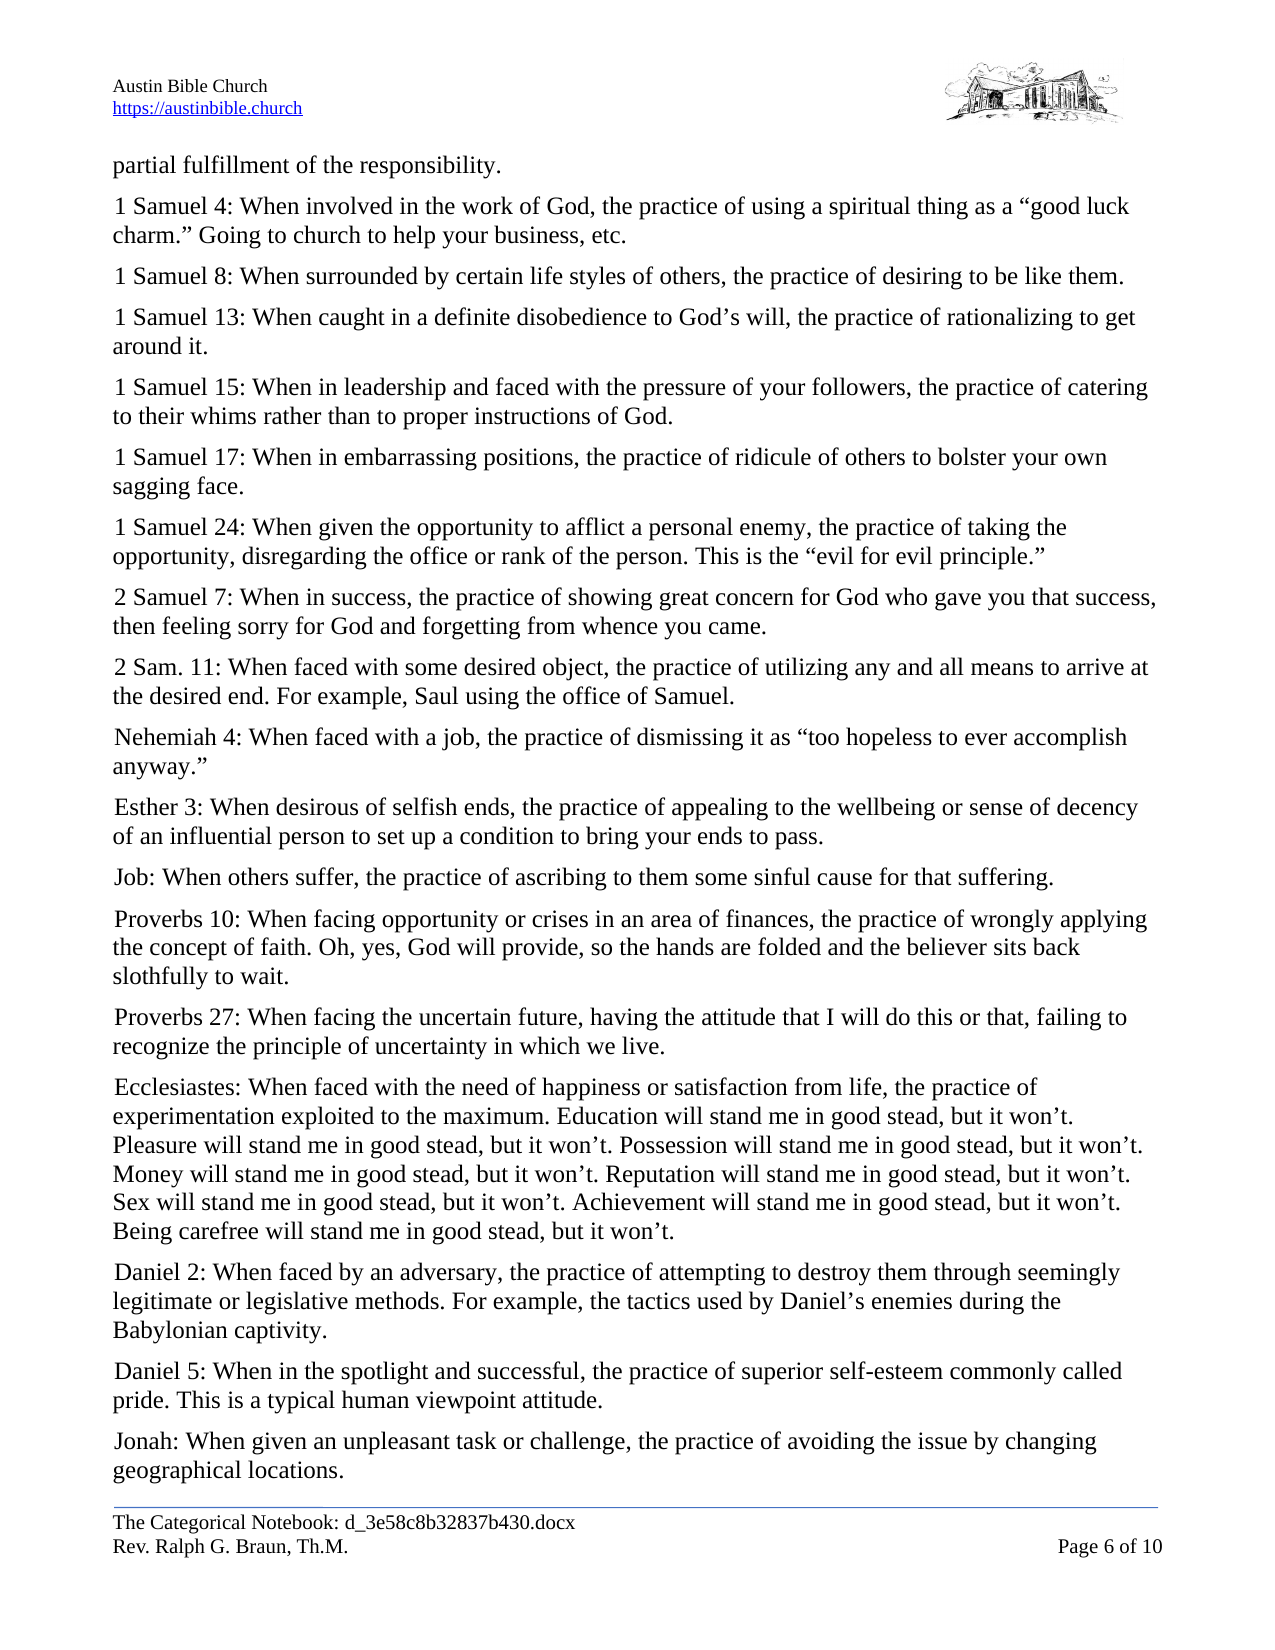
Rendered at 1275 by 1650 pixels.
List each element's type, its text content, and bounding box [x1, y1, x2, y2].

text Proverbs 27: When facing the uncertain future, having the attitude that I will do this or that, failing to recognize the principle of uncertainty in which we live. [112, 1002, 1162, 1060]
text Daniel 5: When in the spotlight and successful, the practice of superior self-esteem commonly called pride. This is a typical human viewpoint attitude. [112, 1356, 1162, 1414]
text Job: When others suffer, the practice of ascribing to them some sinful cause for that suffering. [112, 862, 1162, 891]
text Ecclesiastes: When faced with the need of happiness or satisfaction from life, the practice of experimentation exploited to the maximum. Education will stand me in good stead, but it won’t. Pleasure will stand me in good stead, but it won’t. Possession will stand me in good stead, but it won’t. Money will stand me in good stead, but it won’t. Reputation will stand me in good stead, but it won’t. Sex will stand me in good stead, but it won’t. Achievement will stand me in good stead, but it won’t. Being carefree will stand me in good stead, but it won’t. [112, 1072, 1162, 1245]
text 2 Samuel 7: When in success, the practice of showing great concern for God who gave you that success, then feeling sorry for God and forgetting from whence you came. [112, 582, 1162, 640]
text Esther 3: When desirous of selfish ends, the practice of appealing to the wellbeing or sense of decency of an influential person to set up a condition to bring your ends to pass. [112, 792, 1162, 850]
text 1 Samuel 13: When caught in a definite disobedience to God’s will, the practice of rationalizing to get around it. [112, 302, 1162, 360]
text Nehemiah 4: When faced with a job, the practice of dismissing it as “too hopeless to ever accomplish anyway.” [112, 722, 1162, 780]
text 1 Samuel 17: When in embarrassing positions, the practice of ridicule of others to bolster your own sagging face. [112, 442, 1162, 500]
text Proverbs 10: When facing opportunity or crises in an area of finances, the practice of wrongly applying the concept of faith. Oh, yes, God will provide, so the hands are folded and the believer sits back slothfully to wait. [112, 904, 1162, 990]
text 2 Sam. 11: When faced with some desired object, the practice of utilizing any and all means to arrive at the desired end. For example, Saul using the office of Samuel. [112, 652, 1162, 710]
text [112, 150, 1162, 179]
picture [944, 58, 1124, 125]
text Jonah: When given an unpleasant task or challenge, the practice of avoiding the issue by changing geographical locations. [112, 1426, 1162, 1484]
text 1 Samuel 24: When given the opportunity to afflict a personal enemy, the practice of taking the opportunity, disregarding the office or rank of the person. This is the “evil for evil principle.” [112, 512, 1162, 570]
text 1 Samuel 8: When surrounded by certain life styles of others, the practice of desiring to be like them. [112, 261, 1162, 290]
text 1 Samuel 4: When involved in the work of God, the practice of using a spiritual thing as a “good luck charm.” Going to church to help your business, etc. [112, 191, 1162, 249]
text 1 Samuel 15: When in leadership and faced with the pressure of your followers, the practice of catering to their whims rather than to proper instructions of God. [112, 372, 1162, 430]
text Daniel 2: When faced by an adversary, the practice of attempting to destroy them through seemingly legitimate or legislative methods. For example, the tactics used by Daniel’s enemies during the Babylonian captivity. [112, 1257, 1162, 1344]
